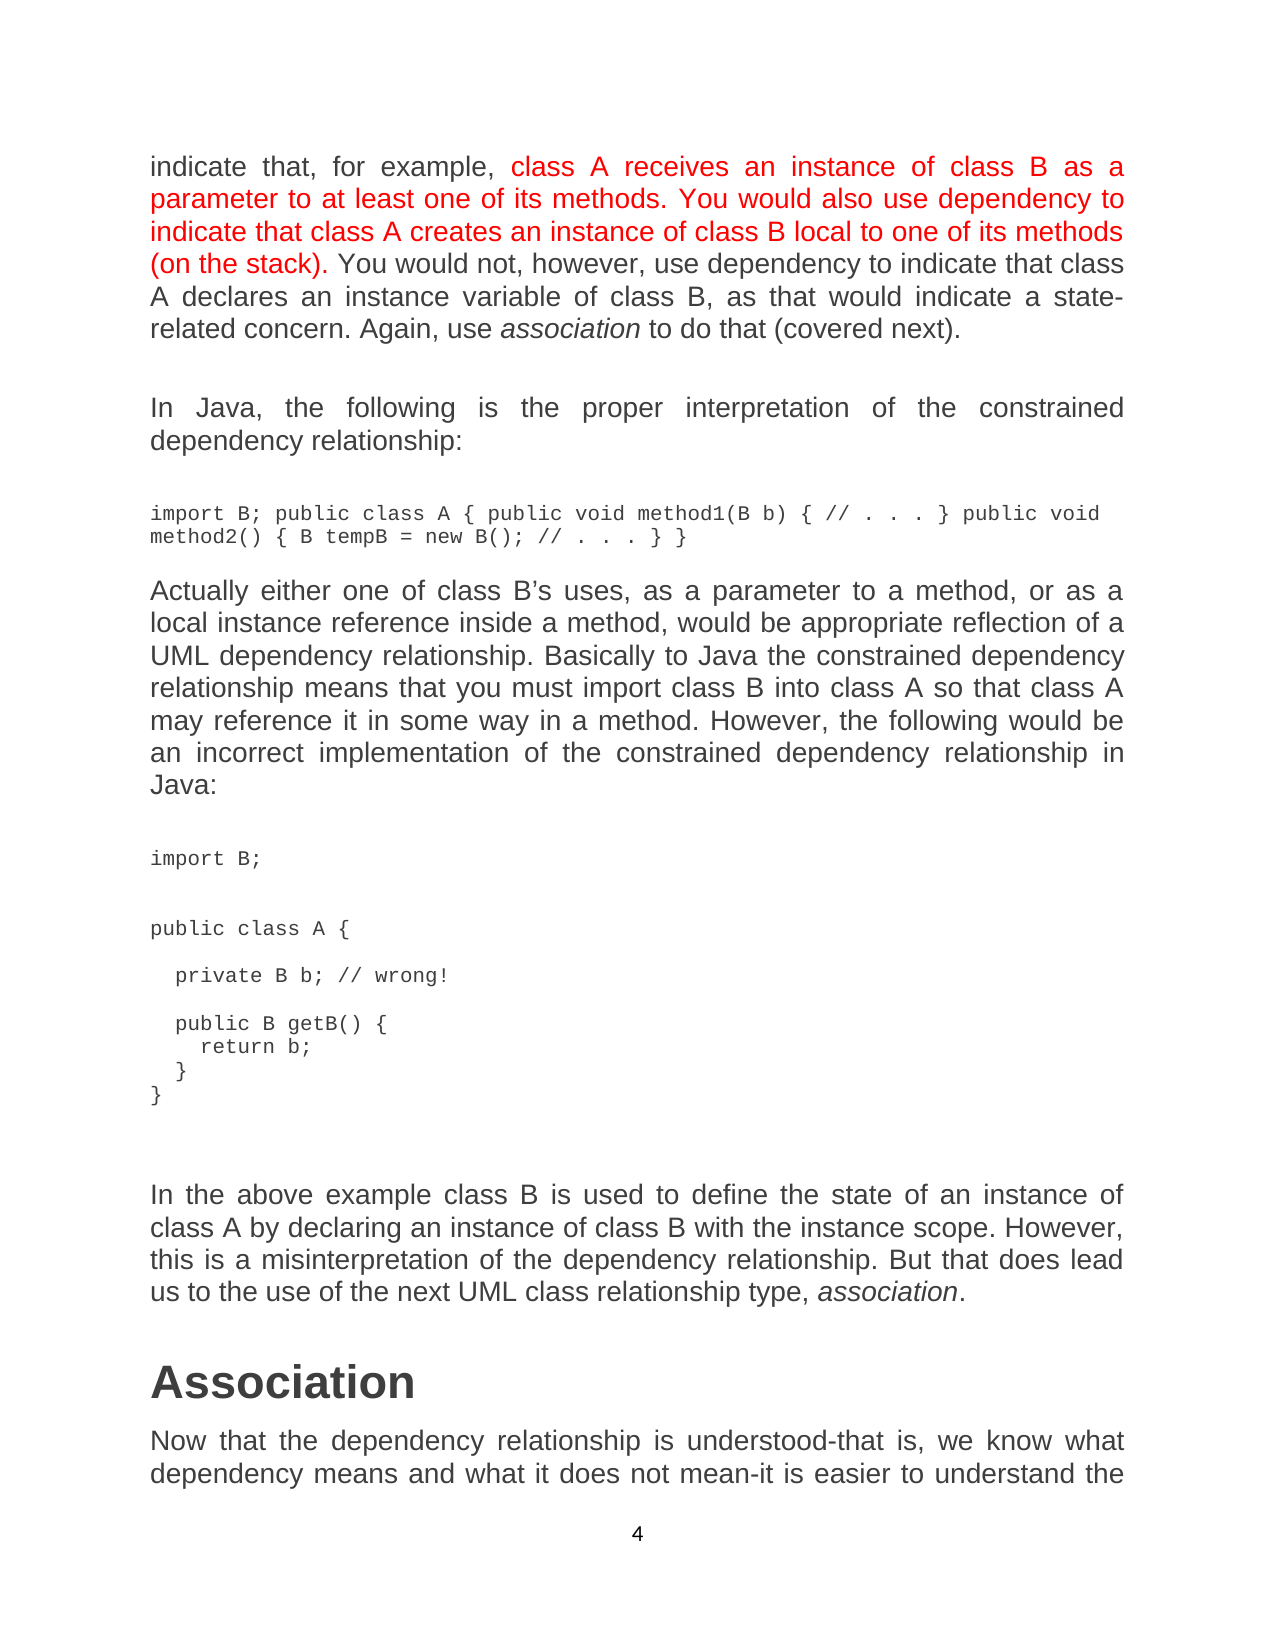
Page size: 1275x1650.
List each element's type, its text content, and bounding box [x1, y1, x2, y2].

text import B; public class A { public void method1(B b) { // . . . } public void method2() { B tempB = new B(); // . . . } } [150, 503, 1125, 550]
text } [150, 1060, 1125, 1083]
text In the above example class B is used to define the state of an instance of class A by declaring an instance of class B with the instance scope. However, this is a misinterpretation of the dependency relationship. But that does lead us to the use of the next UML class relationship type, association. [150, 1178, 1125, 1308]
text Actually either one of class B’s uses, as a parameter to a method, or as a local instance reference inside a method, would be appropriate reflection of a UML dependency relationship. Basically to Java the constrained dependency relationship means that you must import class B into class A so that class A may reference it in some way in a method. However, the following would be an incorrect implementation of the constrained dependency relationship in Java: [150, 574, 1125, 801]
text } [150, 1083, 1125, 1107]
text public class A { [150, 918, 1125, 942]
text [150, 1424, 1125, 1489]
text private B b; // wrong! [150, 965, 1125, 989]
text public B getB() { [150, 1013, 1125, 1036]
text return b; [150, 1036, 1125, 1060]
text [150, 150, 1125, 344]
text In Java, the following is the proper interpretation of the constrained dependency relationship: [150, 391, 1125, 456]
text Association [150, 1354, 1125, 1408]
text import B; [150, 847, 1125, 871]
